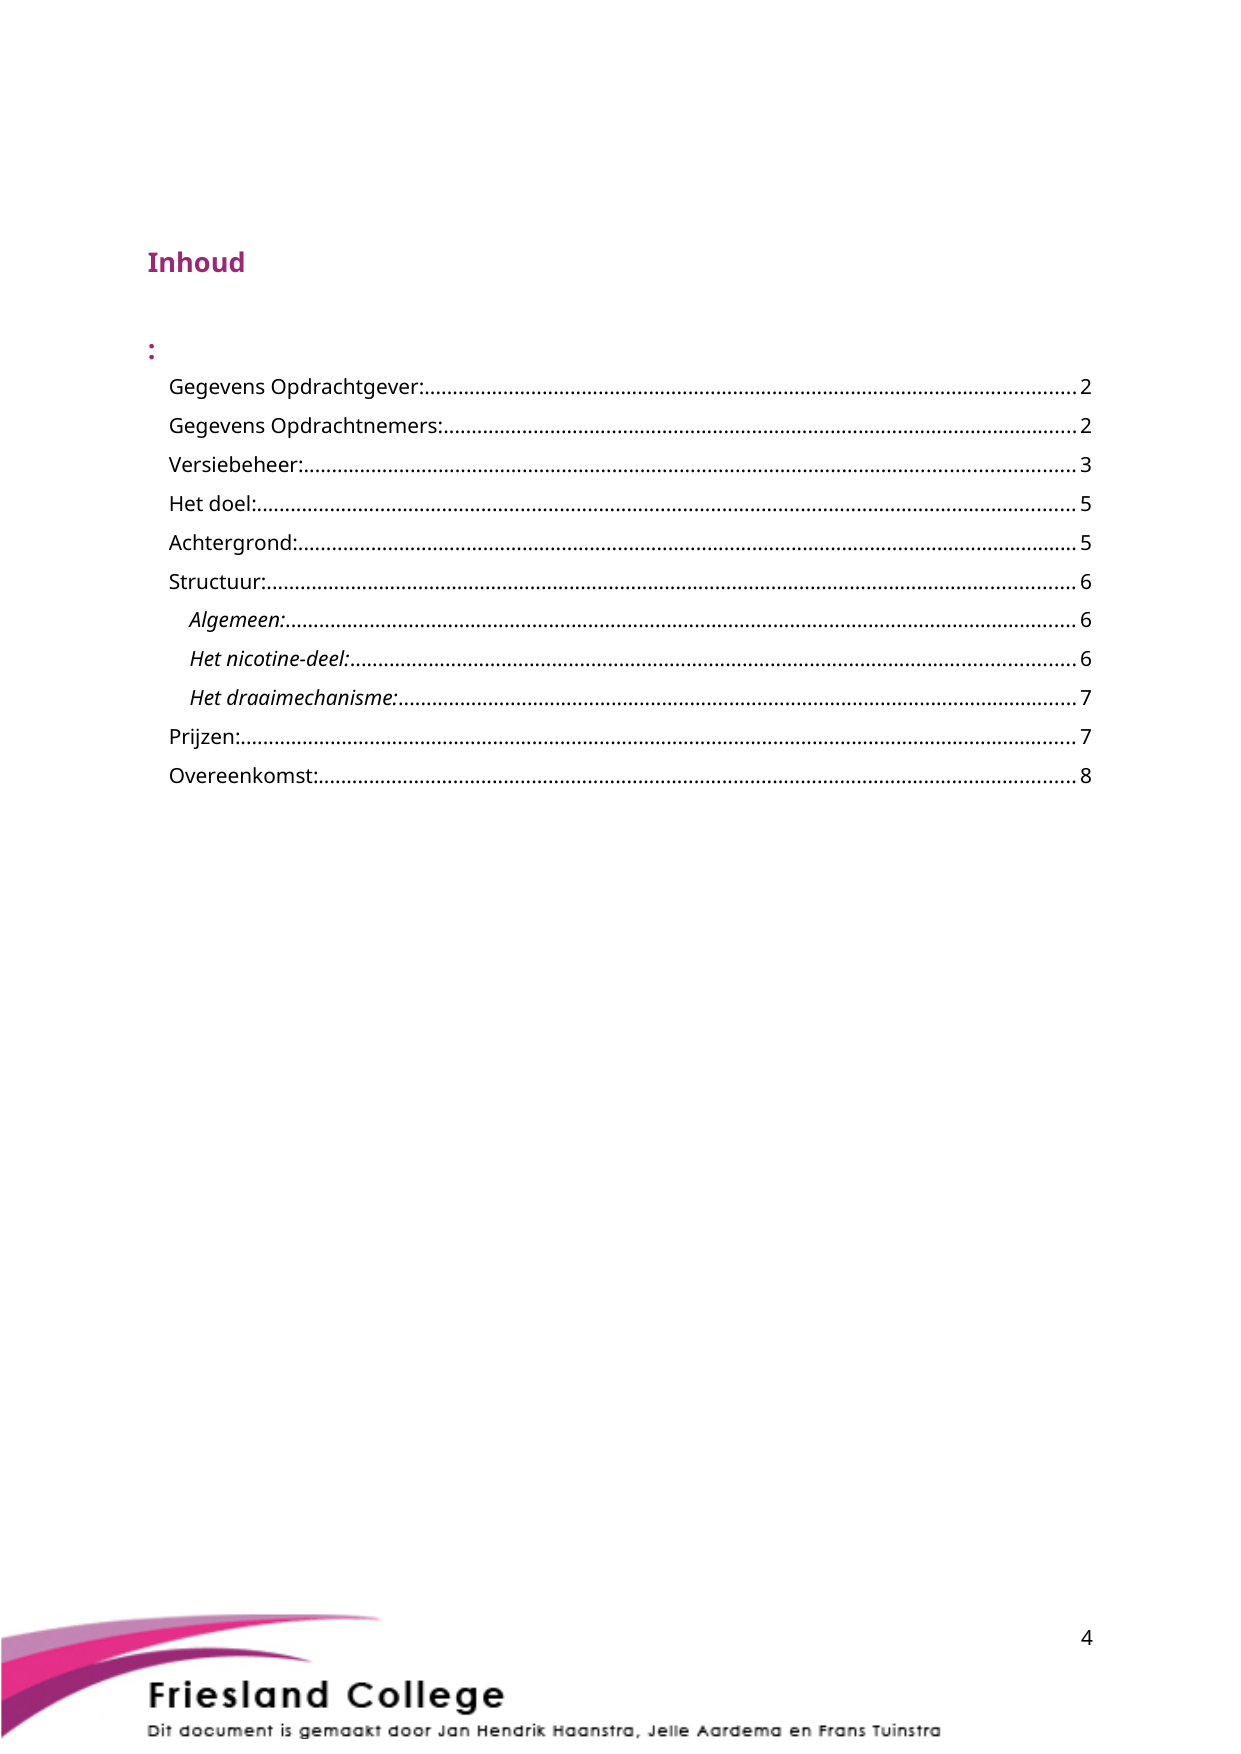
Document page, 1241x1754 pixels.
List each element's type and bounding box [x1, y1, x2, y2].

picture [0, 1613, 940, 1739]
